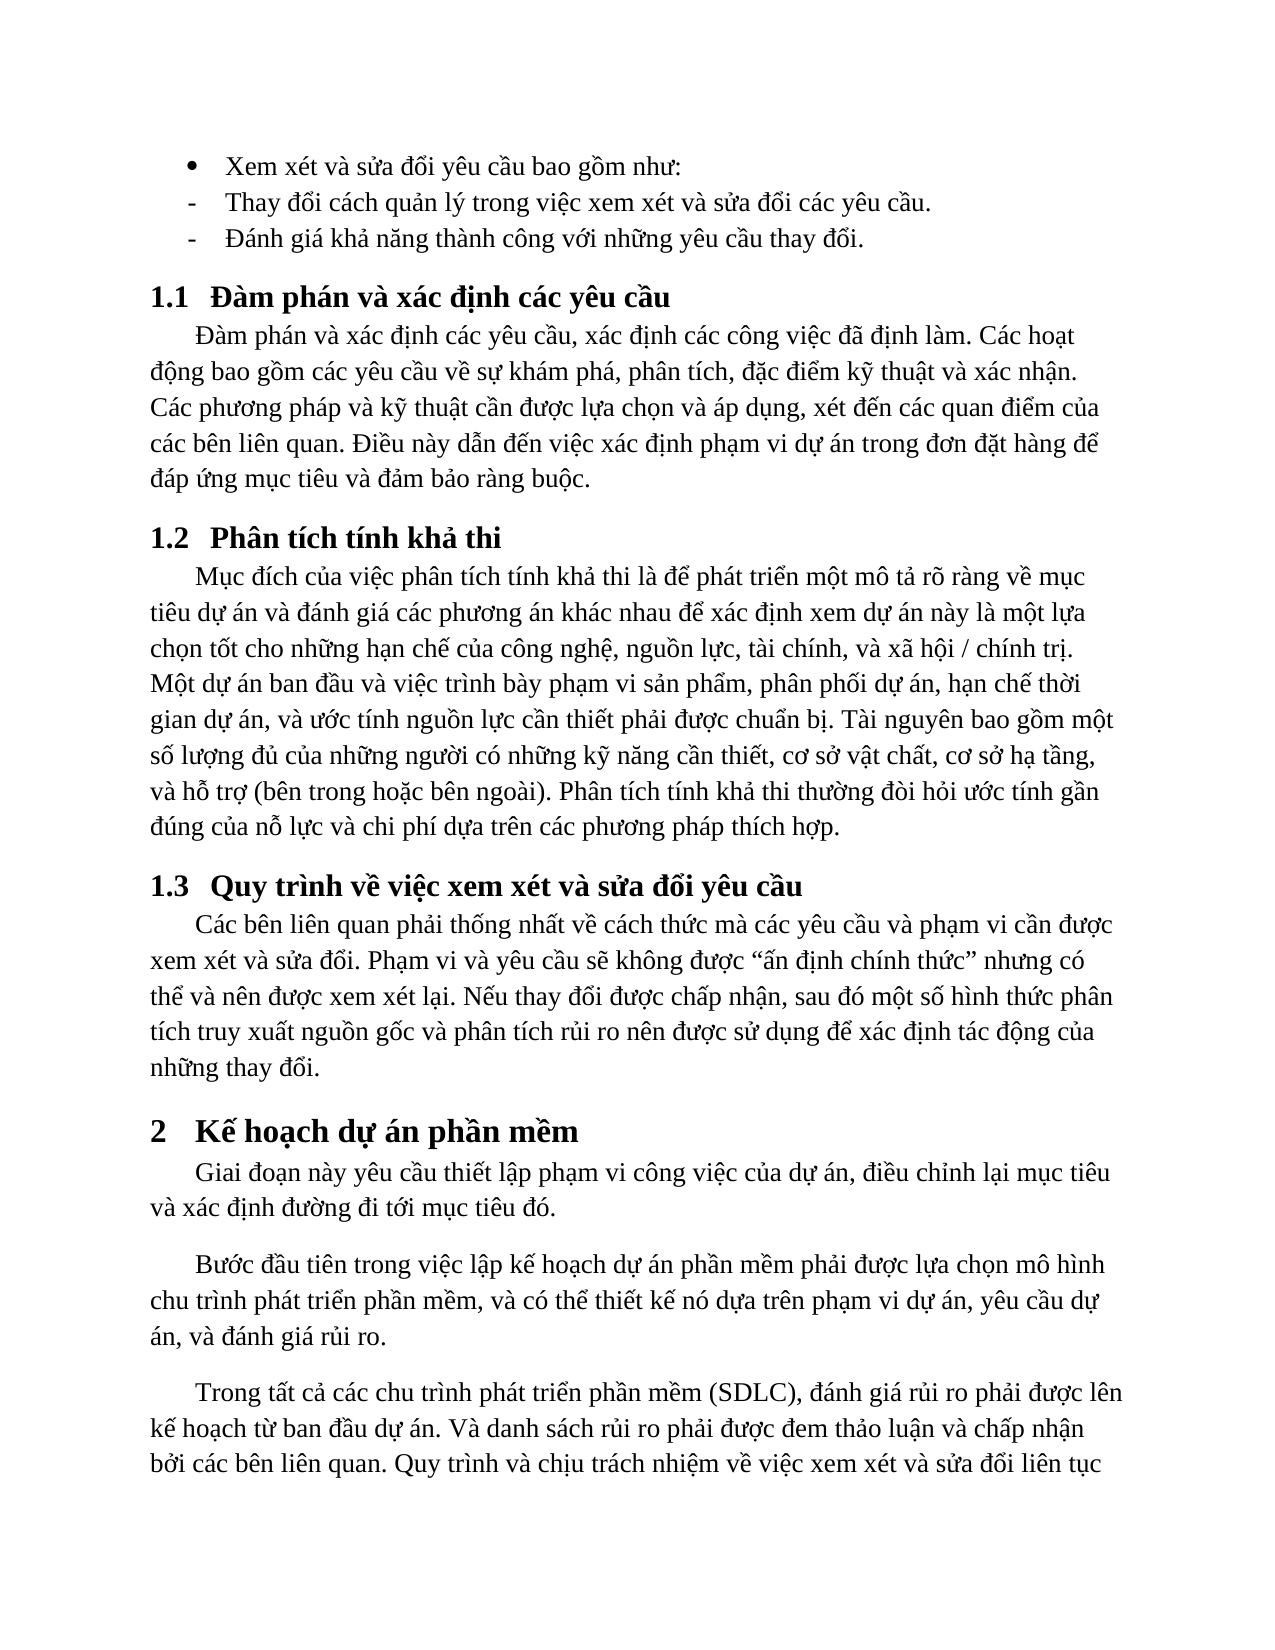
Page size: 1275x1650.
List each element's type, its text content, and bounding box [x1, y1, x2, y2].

text Đàm phán và xác định các yêu cầu, xác định các công việc đã định làm. Các hoạt động bao gồm các yêu cầu về sự khám phá, phân tích, đặc điểm kỹ thuật và xác nhận. Các phương pháp và kỹ thuật cần được lựa chọn và áp dụng, xét đến các quan điểm của các bên liên quan. Điều này dẫn đến việc xác định phạm vi dự án trong đơn đặt hàng để đáp ứng mục tiêu và đảm bảo ràng buộc. [150, 319, 1125, 493]
list Xem xét và sửa đổi yêu cầu bao gồm như: [187, 150, 1125, 181]
text Giai đoạn này yêu cầu thiết lập phạm vi công việc của dự án, điều chỉnh lại mục tiêu và xác định đường đi tới mục tiêu đó. [150, 1156, 1125, 1223]
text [150, 1376, 1125, 1479]
subtitle Quy trình về việc xem xét và sửa đổi yêu cầu [150, 867, 1125, 903]
subtitle Đàm phán và xác định các yêu cầu [150, 278, 1125, 314]
subtitle Kế hoạch dự án phần mềm [150, 1112, 1125, 1150]
text Mục đích của việc phân tích tính khả thi là để phát triển một mô tả rõ ràng về mục tiêu dự án và đánh giá các phương án khác nhau để xác định xem dự án này là một lựa chọn tốt cho những hạn chế của công nghệ, nguồn lực, tài chính, và xã hội / chính trị. Một dự án ban đầu và việc trình bày phạm vi sản phẩm, phân phối dự án, hạn chế thời gian dự án, và ước tính nguồn lực cần thiết phải được chuẩn bị. Tài nguyên bao gồm một số lượng đủ của những người có những kỹ năng cần thiết, cơ sở vật chất, cơ sở hạ tầng, và hỗ trợ (bên trong hoặc bên ngoài). Phân tích tính khả thi thường đòi hỏi ước tính gần đúng của nỗ lực và chi phí dựa trên các phương pháp thích hợp. [150, 560, 1125, 841]
subtitle Phân tích tính khả thi [150, 519, 1125, 555]
list Thay đổi cách quản lý trong việc xem xét và sửa đổi các yêu cầu. [187, 186, 1125, 217]
text Bước đầu tiên trong việc lập kế hoạch dự án phần mềm phải được lựa chọn mô hình chu trình phát triển phần mềm, và có thể thiết kế nó dựa trên phạm vi dự án, yêu cầu dự án, và đánh giá rủi ro. [150, 1248, 1125, 1351]
text Các bên liên quan phải thống nhất về cách thức mà các yêu cầu và phạm vi cần được xem xét và sửa đổi. Phạm vi và yêu cầu sẽ không được “ấn định chính thức” nhưng có thể và nên được xem xét lại. Nếu thay đổi được chấp nhận, sau đó một số hình thức phân tích truy xuất nguồn gốc và phân tích rủi ro nên được sử dụng để xác định tác động của những thay đổi. [150, 908, 1125, 1082]
list Đánh giá khả năng thành công với những yêu cầu thay đổi. [187, 222, 1125, 253]
